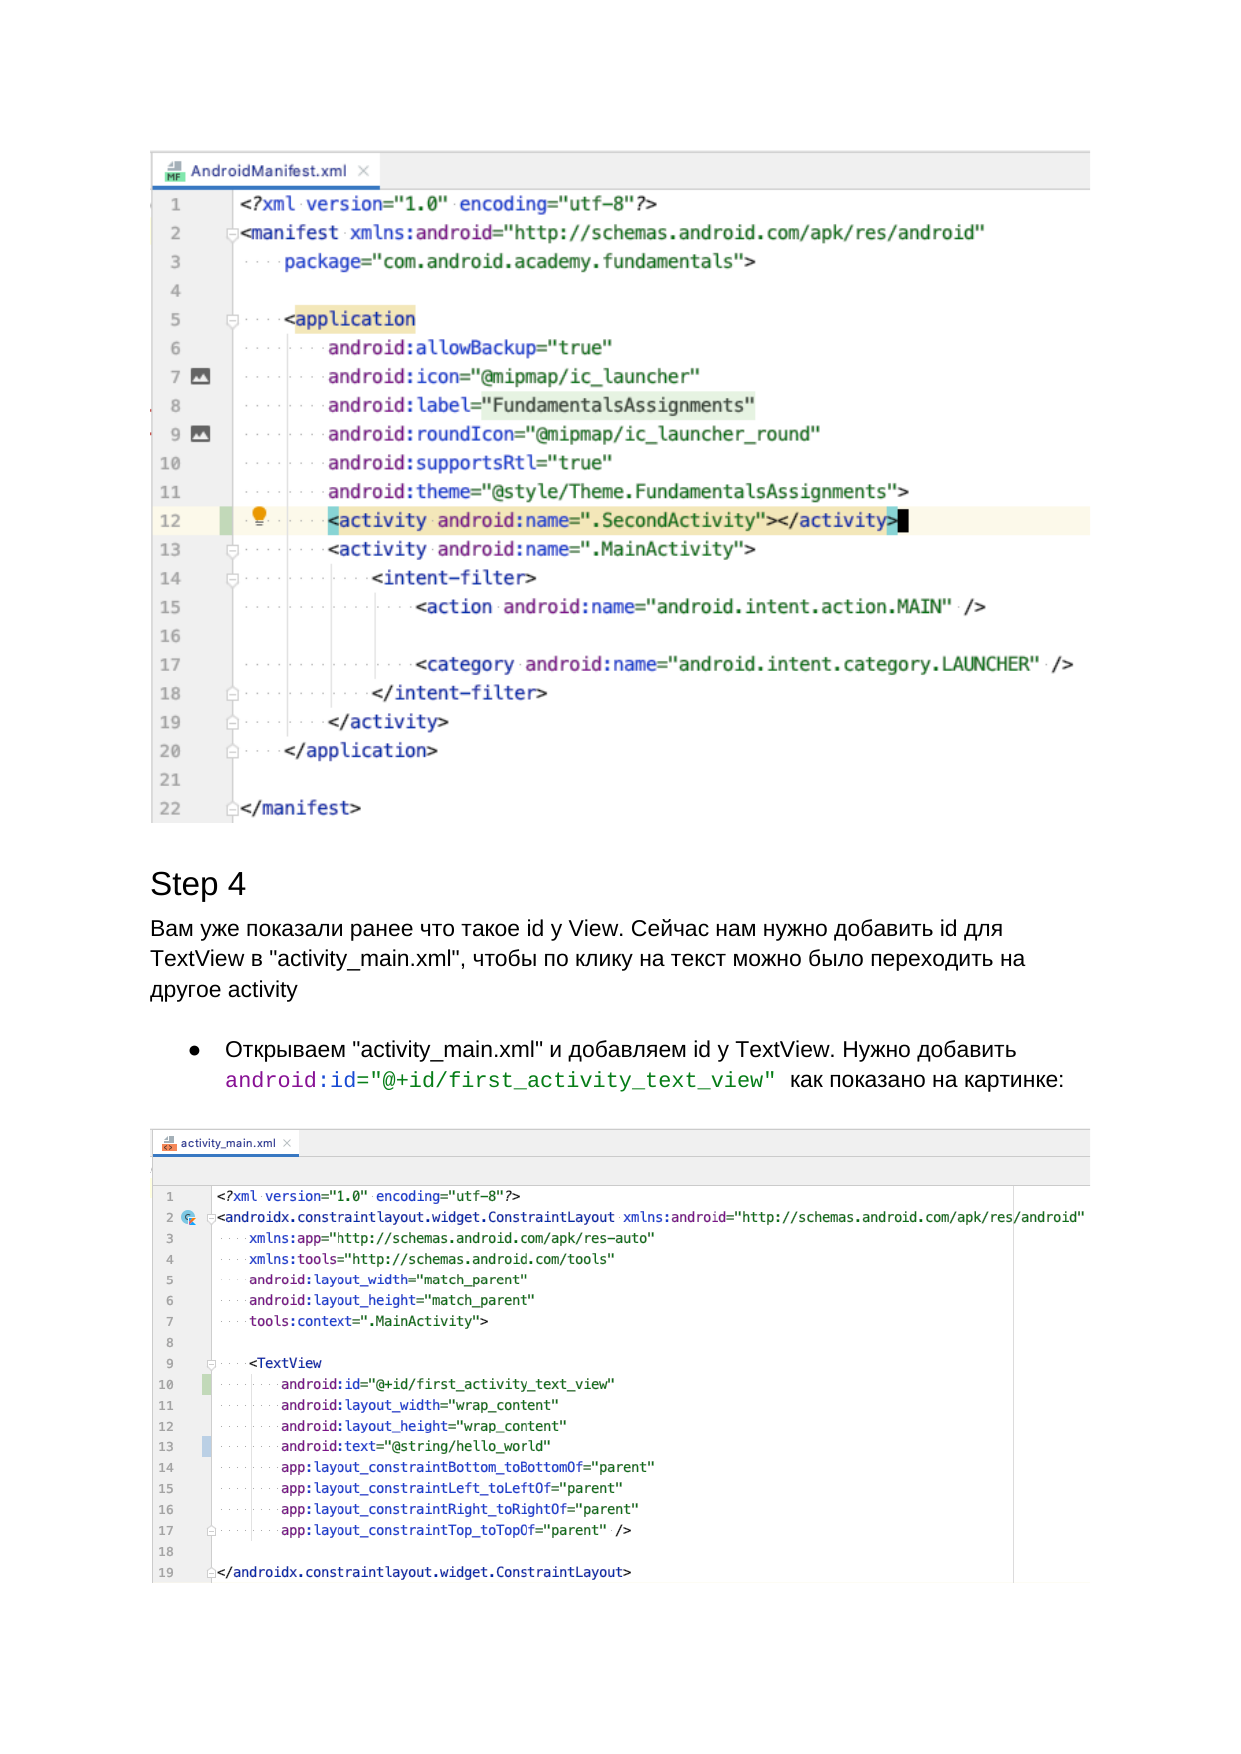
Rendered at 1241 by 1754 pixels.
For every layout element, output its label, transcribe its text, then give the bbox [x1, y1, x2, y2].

subtitle Step 4 [150, 864, 1090, 903]
text Вам уже показали ранее что такое id у View. Сейчас нам нужно добавить id для TextView в "activity_main.xml", чтобы по клику на текст можно было переходить на другое activity [150, 915, 1090, 1002]
picture [150, 150, 1091, 823]
picture [150, 1128, 1091, 1583]
list Открываем "activity_main.xml" и добавляем id у TextView. Нужно добавить android:id="@+id/first_activity_text_view" как показано на картинке: [187, 1036, 1090, 1125]
